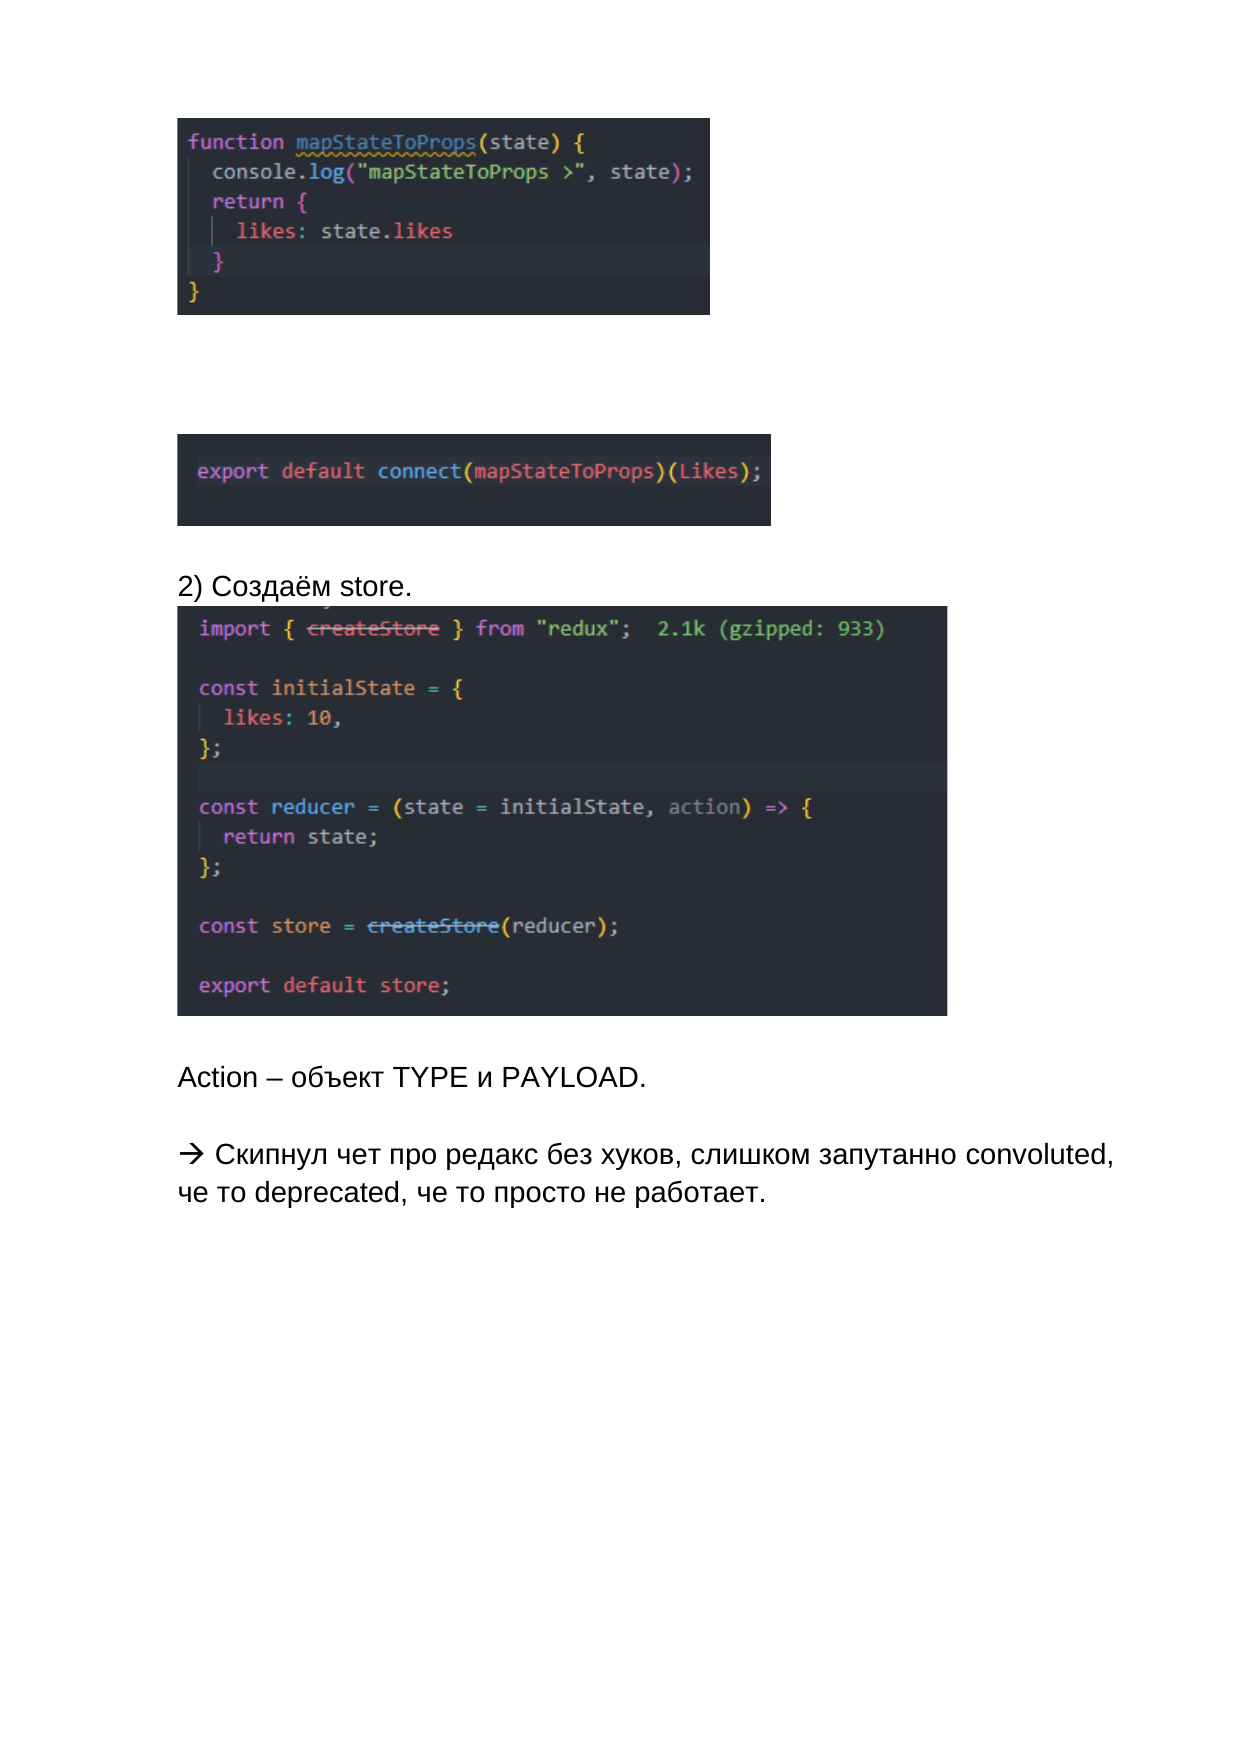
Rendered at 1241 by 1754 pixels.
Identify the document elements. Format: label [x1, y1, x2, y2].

picture [177, 118, 710, 315]
picture [177, 606, 948, 1016]
picture [177, 434, 771, 526]
text [177, 118, 1152, 1280]
